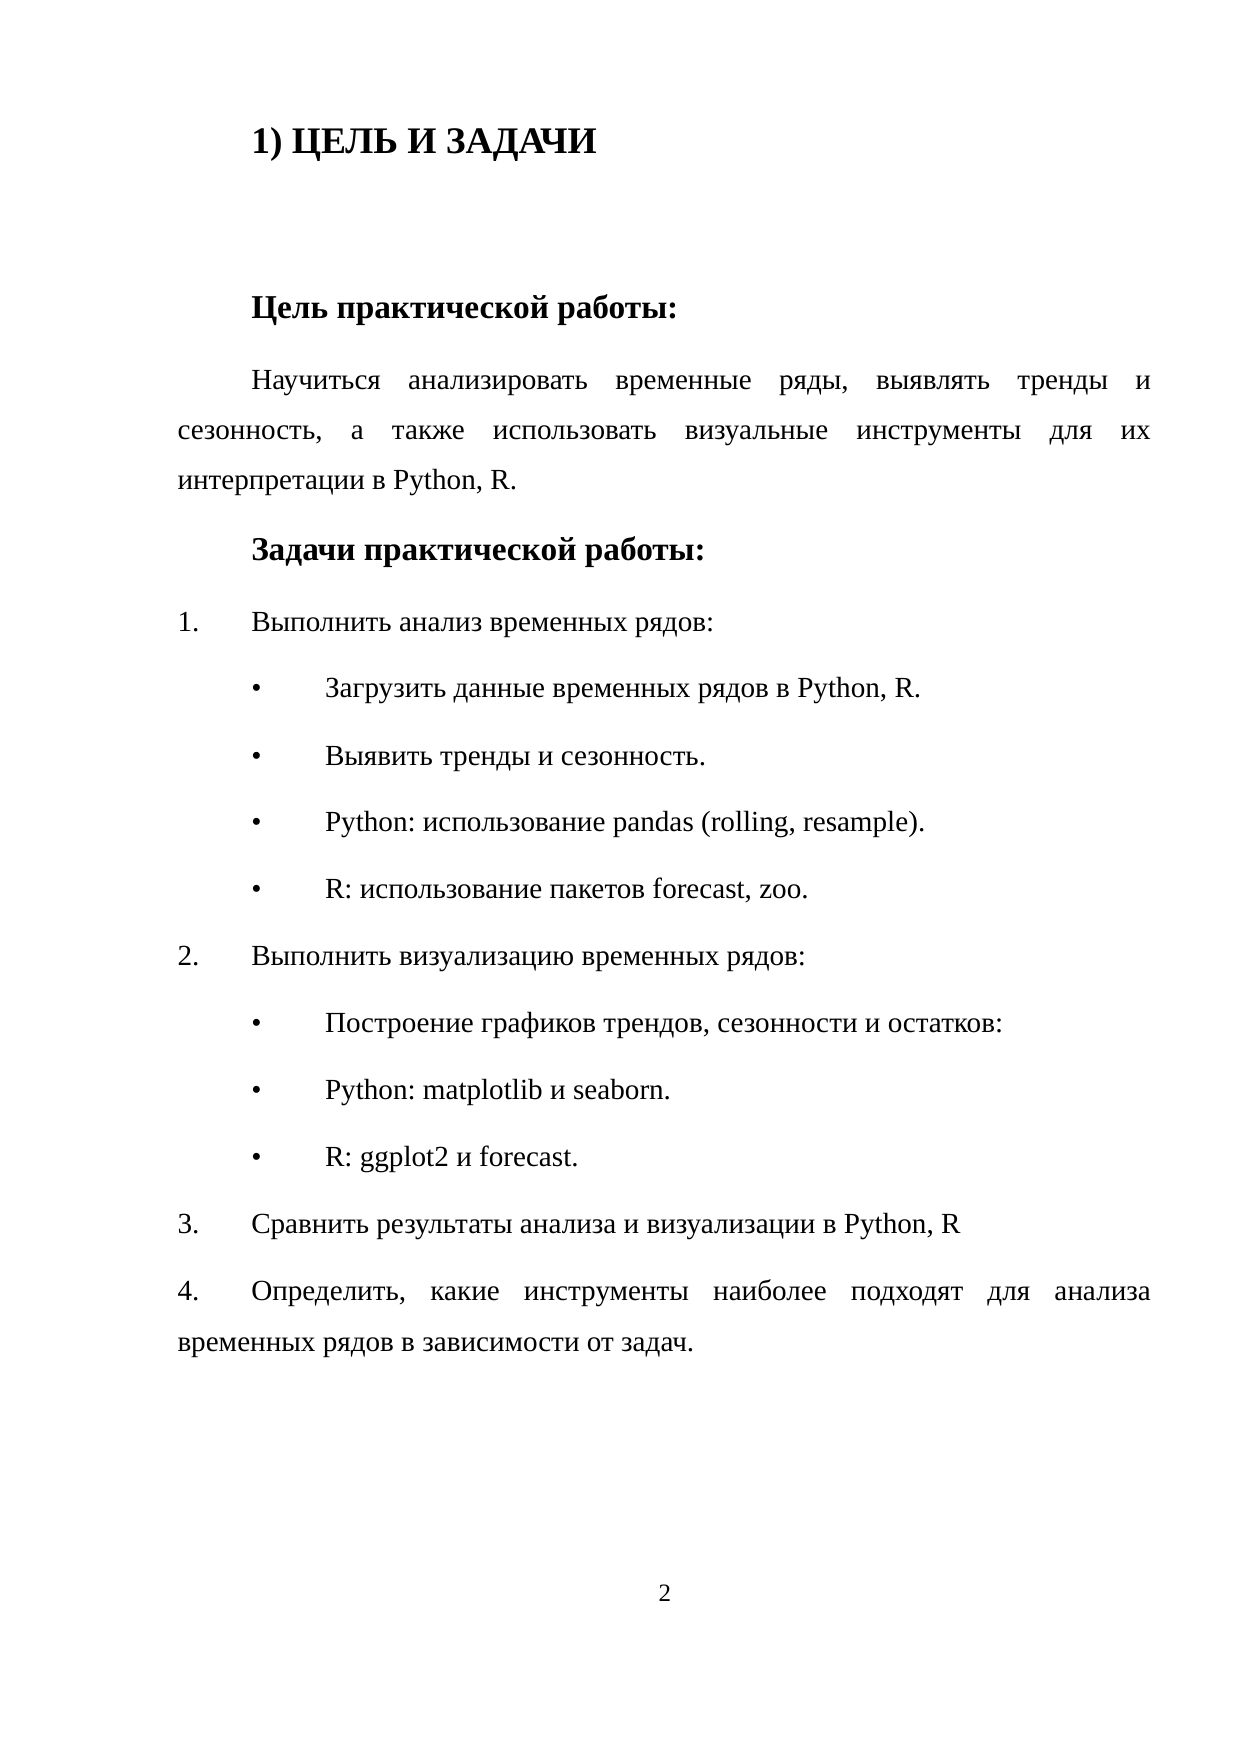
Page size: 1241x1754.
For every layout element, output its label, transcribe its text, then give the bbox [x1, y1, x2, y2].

text Задачи практической работы: [177, 529, 1152, 568]
text • R: использование пакетов forecast, zoo. [177, 872, 1152, 905]
subtitle 1) ЦЕЛЬ И ЗАДАЧИ [177, 118, 1152, 161]
text • R: ggplot2 и forecast. [177, 1139, 1152, 1173]
text • Выявить тренды и сезонность. [177, 738, 1152, 771]
text Цель практической работы: [177, 288, 1152, 326]
text 2. Выполнить визуализацию временных рядов: [177, 938, 1152, 972]
text • Python: использование pandas (rolling, resample). [177, 804, 1152, 838]
text • Загрузить данные временных рядов в Python, R. [177, 671, 1152, 704]
text 3. Сравнить результаты анализа и визуализации в Python, R [177, 1206, 1152, 1240]
text • Python: matplotlib и seaborn. [177, 1072, 1152, 1106]
text 4. Определить, какие инструменты наиболее подходят для анализа временных рядов в зависимости от задач. [177, 1273, 1152, 1357]
text 1. Выполнить анализ временных рядов: [177, 604, 1152, 637]
text • Построение графиков трендов, сезонности и остатков: [177, 1006, 1152, 1039]
text Научиться анализировать временные ряды, выявлять тренды и сезонность, а также использовать визуальные инструменты для их интерпретации в Python, R. [177, 362, 1152, 496]
